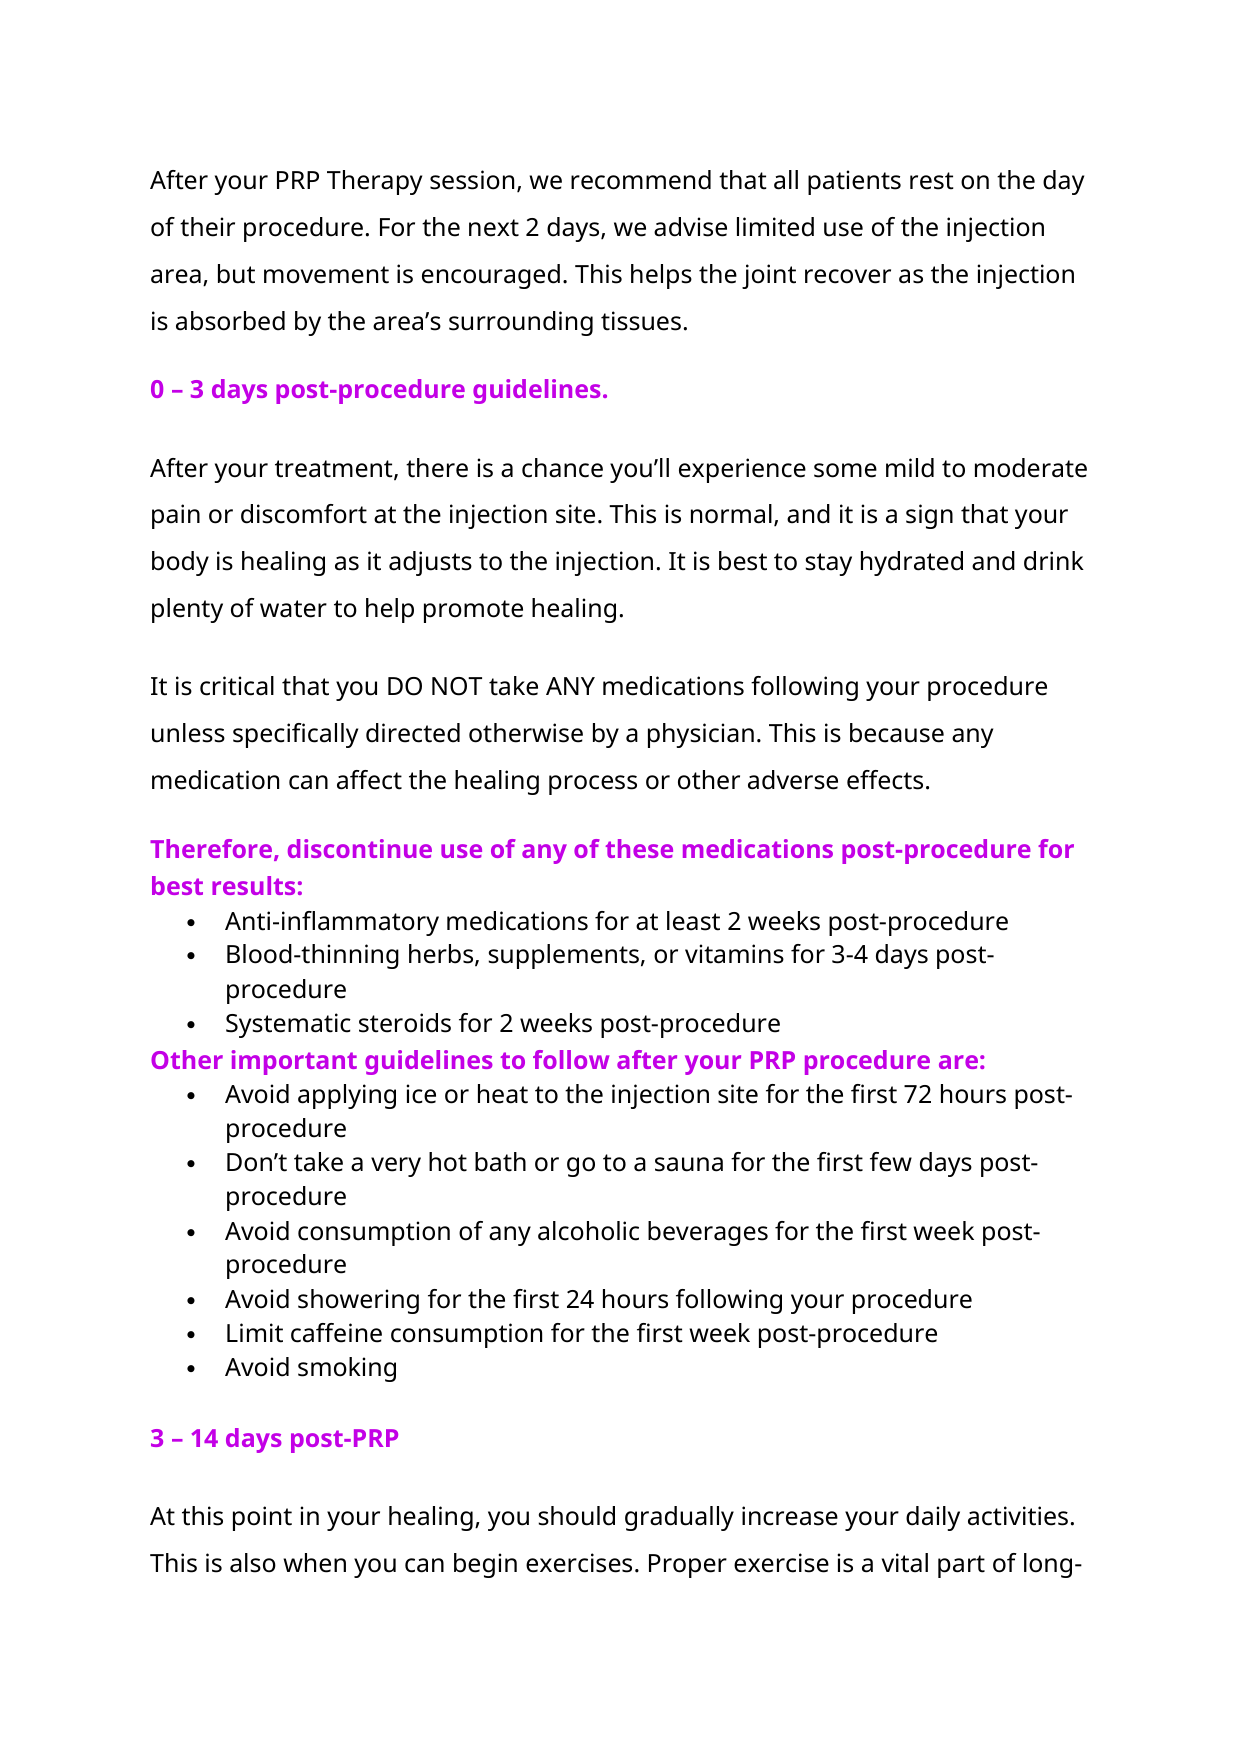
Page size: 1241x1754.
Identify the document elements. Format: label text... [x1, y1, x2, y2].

list Avoid smoking [187, 1349, 1090, 1383]
list Avoid consumption of any alcoholic beverages for the first week post-procedure [187, 1213, 1090, 1281]
text Other important guidelines to follow after your PRP procedure are: [150, 1039, 1090, 1077]
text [150, 1486, 1090, 1580]
text 3 – 14 days post-PRP [150, 1417, 1090, 1455]
list Avoid showering for the first 24 hours following your procedure [187, 1281, 1090, 1315]
list Don’t take a very hot bath or go to a sauna for the first few days post-procedure [187, 1145, 1090, 1213]
list Avoid applying ice or heat to the injection site for the first 72 hours post-procedure [187, 1077, 1090, 1145]
list Systematic steroids for 2 weeks post-procedure [187, 1005, 1090, 1039]
list Anti-inflammatory medications for at least 2 weeks post-procedure [187, 903, 1090, 937]
text 0 – 3 days post-procedure guidelines. [150, 369, 1090, 406]
text After your treatment, there is a chance you’ll experience some mild to moderate pain or discomfort at the injection site. This is normal, and it is a sign that your body is healing as it adjusts to the injection. It is best to stay hydrated and drink plenty of water to help promote healing. [150, 437, 1090, 625]
text Therefore, discontinue use of any of these medications post-procedure for best results: [150, 828, 1090, 903]
list Limit caffeine consumption for the first week post-procedure [187, 1315, 1090, 1349]
list Blood-thinning herbs, supplements, or vitamins for 3-4 days post-procedure [187, 937, 1090, 1005]
text It is critical that you DO NOT take ANY medications following your procedure unless specifically directed otherwise by a physician. This is because any medication can affect the healing process or other adverse effects. [150, 656, 1090, 797]
text After your PRP Therapy session, we recommend that all patients rest on the day of their procedure. For the next 2 days, we advise limited use of the injection area, but movement is encouraged. This helps the joint recover as the injection is absorbed by the area’s surrounding tissues. [150, 150, 1090, 337]
